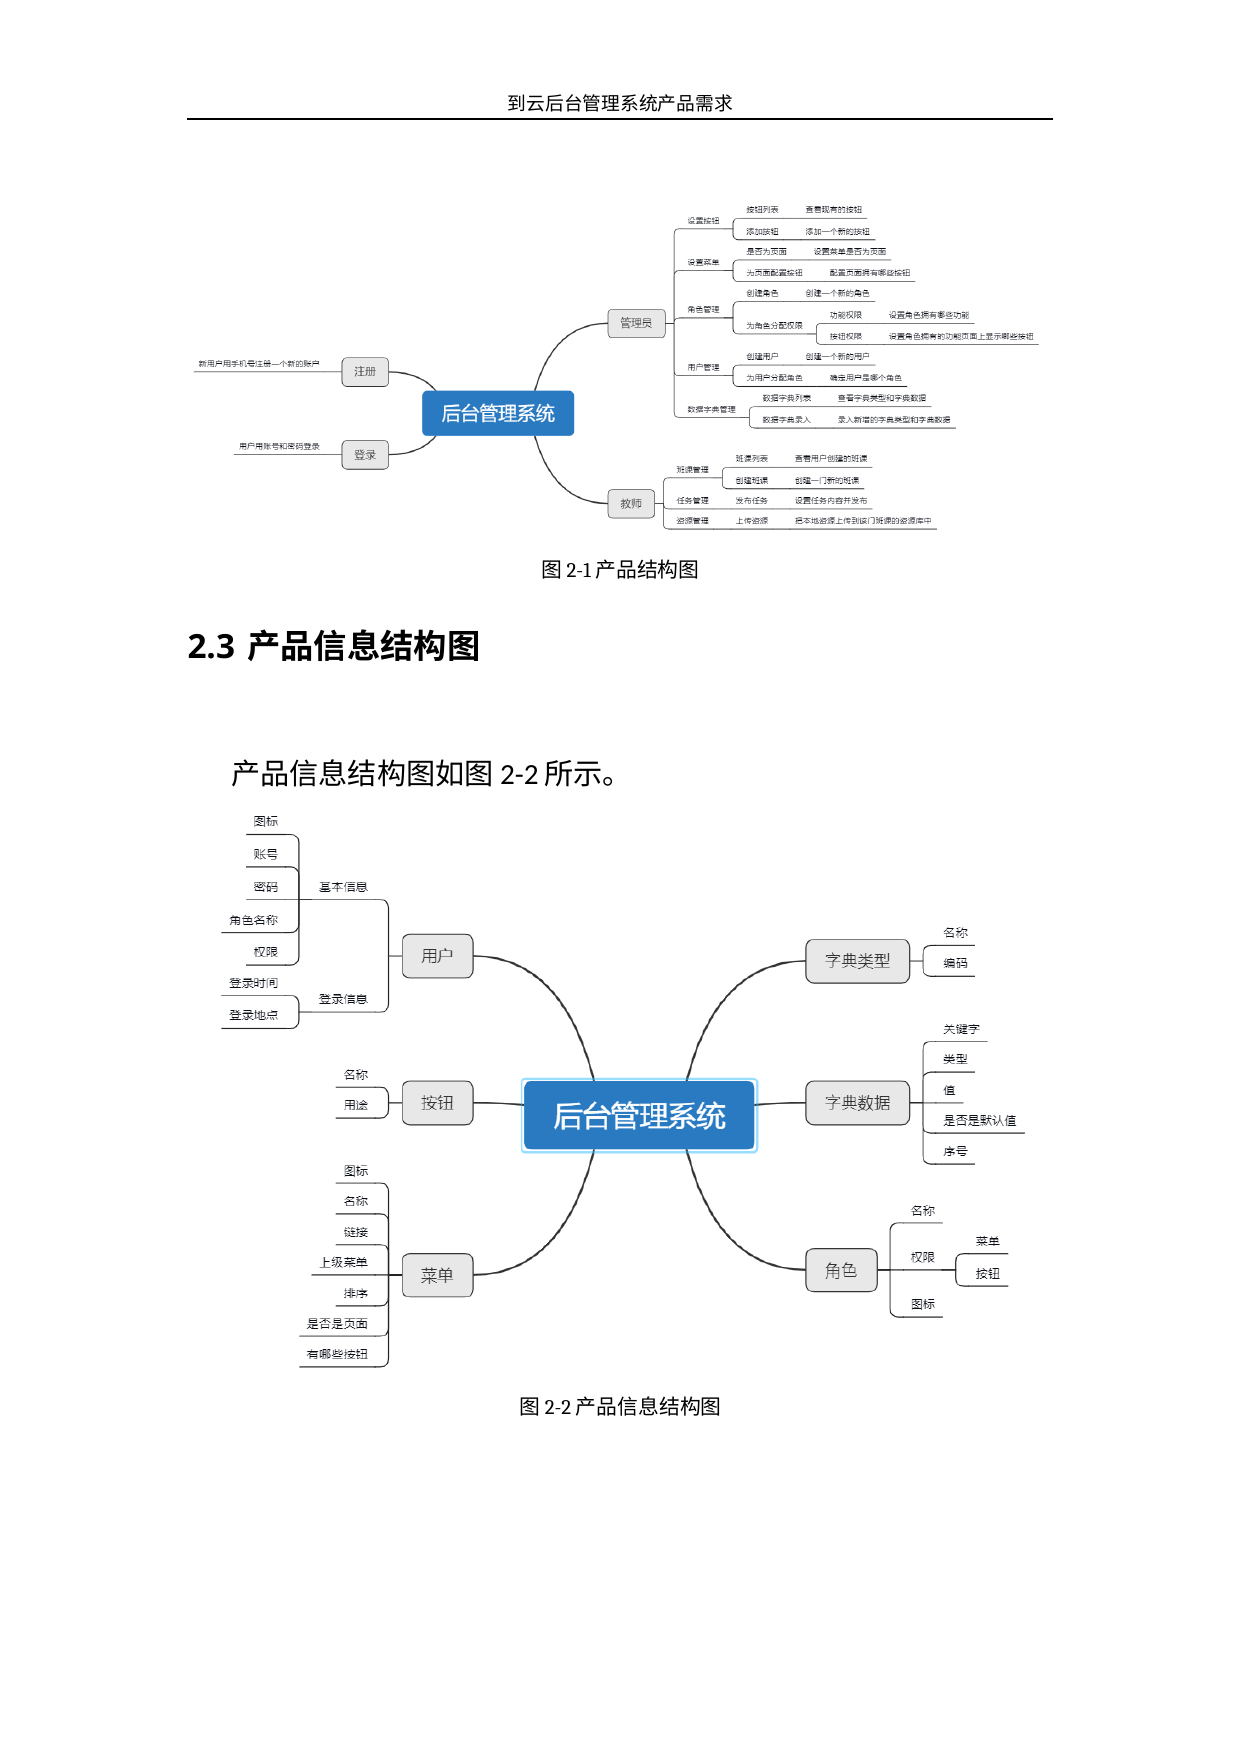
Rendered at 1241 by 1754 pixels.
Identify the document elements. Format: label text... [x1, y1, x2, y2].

text 图 2-2 产品信息结构图 [187, 1389, 1053, 1421]
text 产品信息结构图如图 2-2所示。 [231, 739, 1053, 803]
picture [187, 803, 1053, 1387]
text 图 2-1 产品结构图 [187, 552, 1053, 584]
subtitle 产品信息结构图 [187, 612, 1053, 677]
picture [187, 162, 1053, 539]
